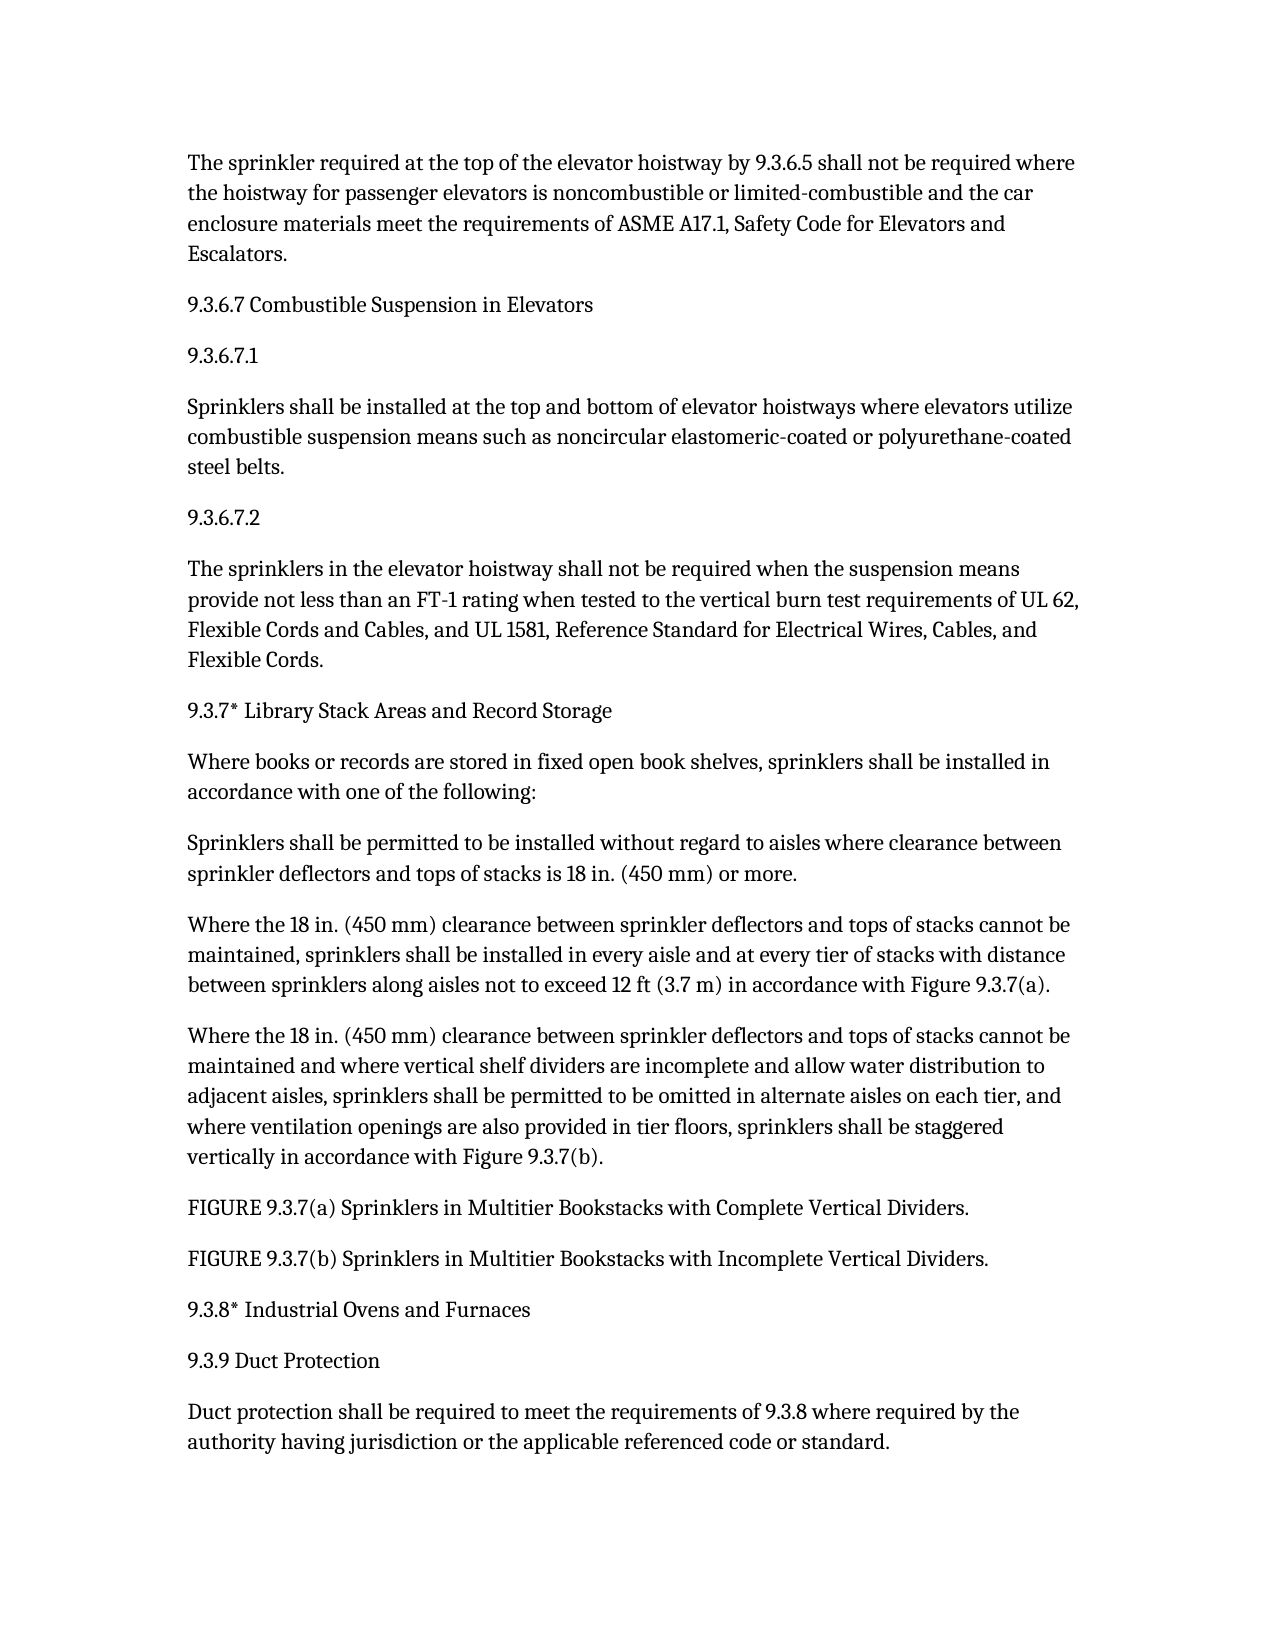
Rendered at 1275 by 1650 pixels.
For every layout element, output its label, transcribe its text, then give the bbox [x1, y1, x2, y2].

text 9.3.8* Industrial Ovens and Furnaces [187, 1297, 1087, 1323]
text 9.3.6.7.2 [187, 505, 1087, 532]
text Duct protection shall be required to meet the requirements of 9.3.8 where required by the authority having jurisdiction or the applicable referenced code or standard. [187, 1399, 1087, 1456]
text 9.3.6.7 Combustible Suspension in Elevators [187, 292, 1087, 318]
text Where books or records are stored in fixed open book shelves, sprinklers shall be installed in accordance with one of the following: [187, 749, 1087, 806]
text The sprinklers in the elevator hoistway shall not be required when the suspension means provide not less than an FT-1 rating when tested to the vertical burn test requirements of UL 62, Flexible Cords and Cables, and UL 1581, Reference Standard for Electrical Wires, Cables, and Flexible Cords. [187, 556, 1087, 673]
text Where the 18 in. (450 mm) clearance between sprinkler deflectors and tops of stacks cannot be maintained and where vertical shelf dividers are incomplete and allow water distribution to adjacent aisles, sprinklers shall be permitted to be omitted in alternate aisles on each tier, and where ventilation openings are also provided in tier floors, sprinklers shall be staggered vertically in accordance with Figure 9.3.7(b). [187, 1023, 1087, 1170]
text FIGURE 9.3.7(a) Sprinklers in Multitier Bookstacks with Complete Vertical Dividers. [187, 1195, 1087, 1221]
text 9.3.9 Duct Protection [187, 1348, 1087, 1374]
text Sprinklers shall be installed at the top and bottom of elevator hoistways where elevators utilize combustible suspension means such as noncircular elastomeric-coated or polyurethane-coated steel belts. [187, 394, 1087, 481]
text The sprinkler required at the top of the elevator hoistway by 9.3.6.5 shall not be required where the hoistway for passenger elevators is noncombustible or limited-combustible and the car enclosure materials meet the requirements of ASME A17.1, Safety Code for Elevators and Escalators. [187, 150, 1087, 267]
text Where the 18 in. (450 mm) clearance between sprinkler deflectors and tops of stacks cannot be maintained, sprinklers shall be installed in every aisle and at every tier of stacks with distance between sprinklers along aisles not to exceed 12 ft (3.7 m) in accordance with Figure 9.3.7(a). [187, 911, 1087, 998]
text FIGURE 9.3.7(b) Sprinklers in Multitier Bookstacks with Incomplete Vertical Dividers. [187, 1246, 1087, 1272]
text 9.3.7* Library Stack Areas and Record Storage [187, 698, 1087, 724]
text Sprinklers shall be permitted to be installed without regard to aisles where clearance between sprinkler deflectors and tops of stacks is 18 in. (450 mm) or more. [187, 830, 1087, 887]
text 9.3.6.7.1 [187, 343, 1087, 369]
